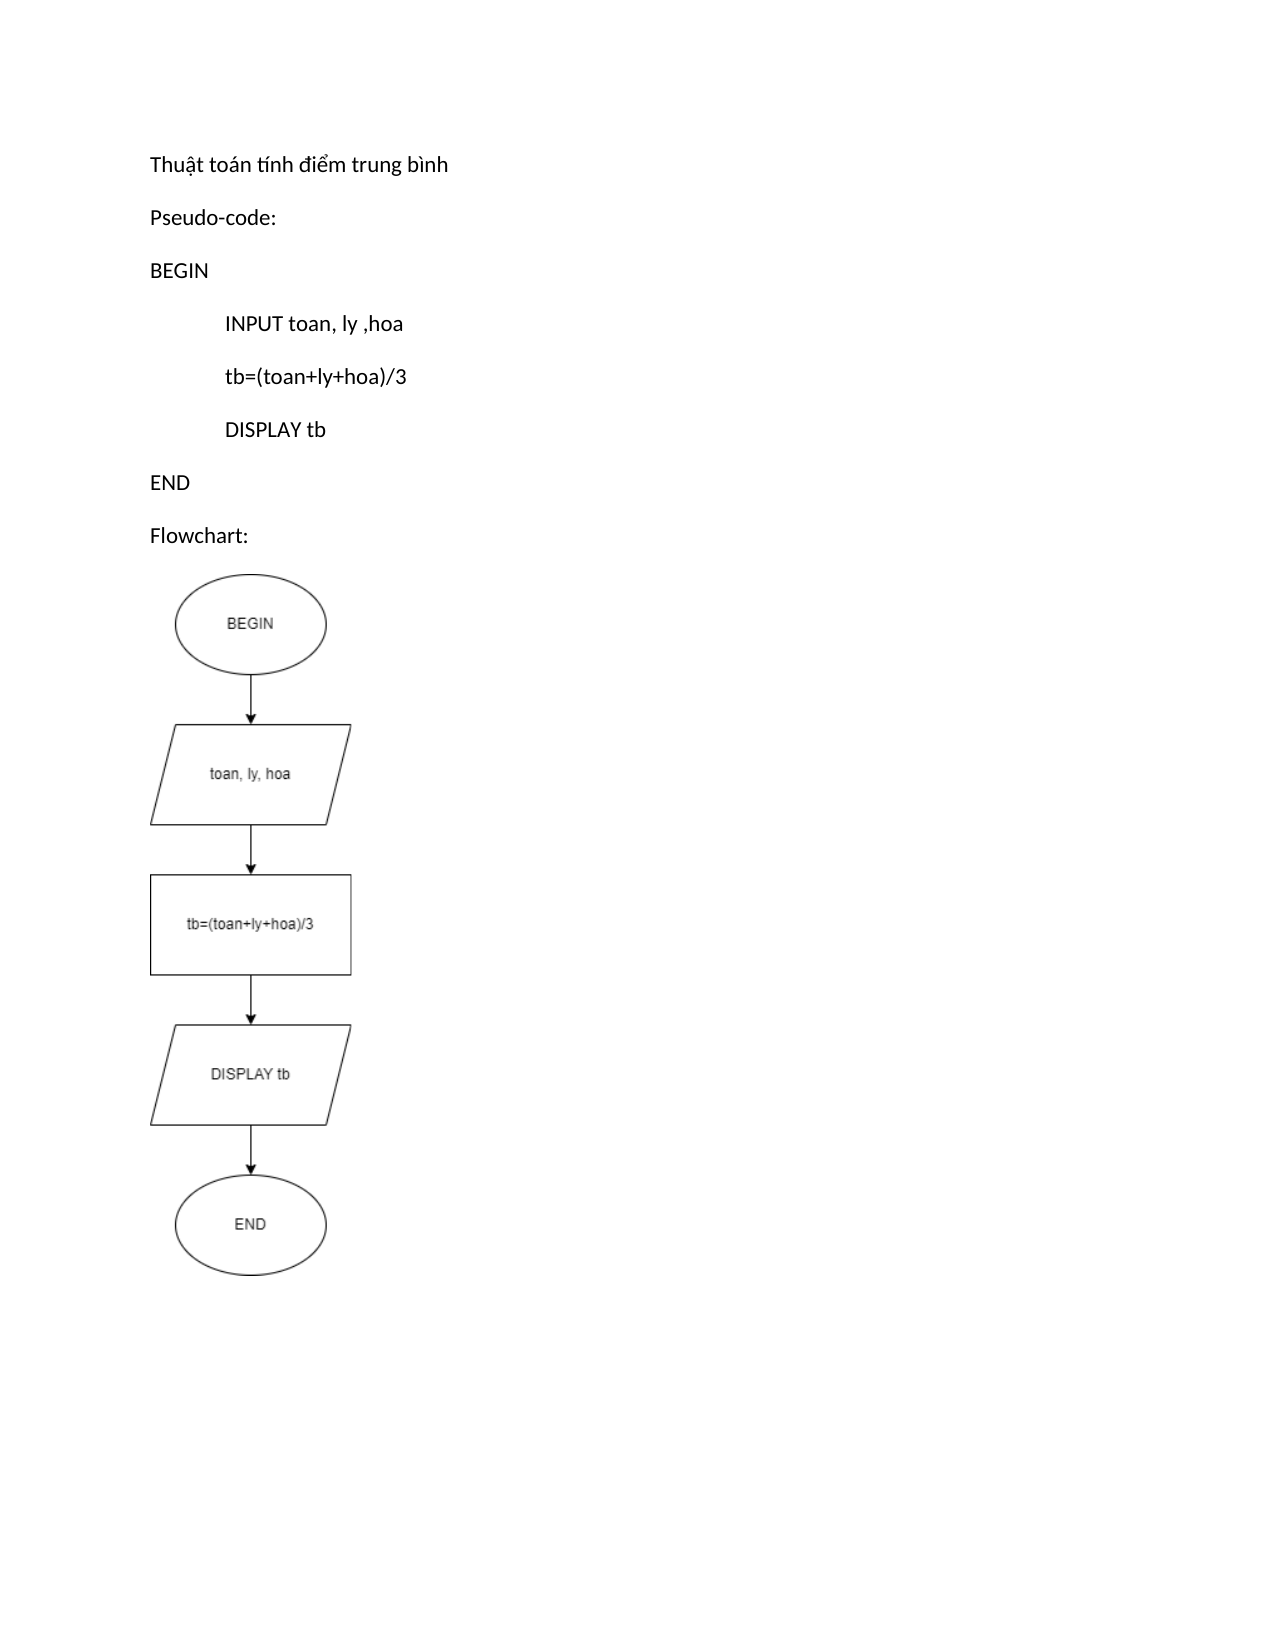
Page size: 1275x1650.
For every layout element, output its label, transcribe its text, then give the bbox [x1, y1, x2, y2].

text Pseudo-code: [150, 203, 1125, 231]
picture [150, 574, 352, 1276]
text END [150, 468, 1125, 496]
text Flowchart: [150, 521, 1125, 549]
text tb=(toan+ly+hoa)/3 [150, 362, 1125, 390]
text INPUT toan, ly ,hoa [150, 309, 1125, 337]
text BEGIN [150, 256, 1125, 284]
text Thuật toán tính điểm trung bình [150, 150, 1125, 178]
text DISPLAY tb [150, 415, 1125, 443]
